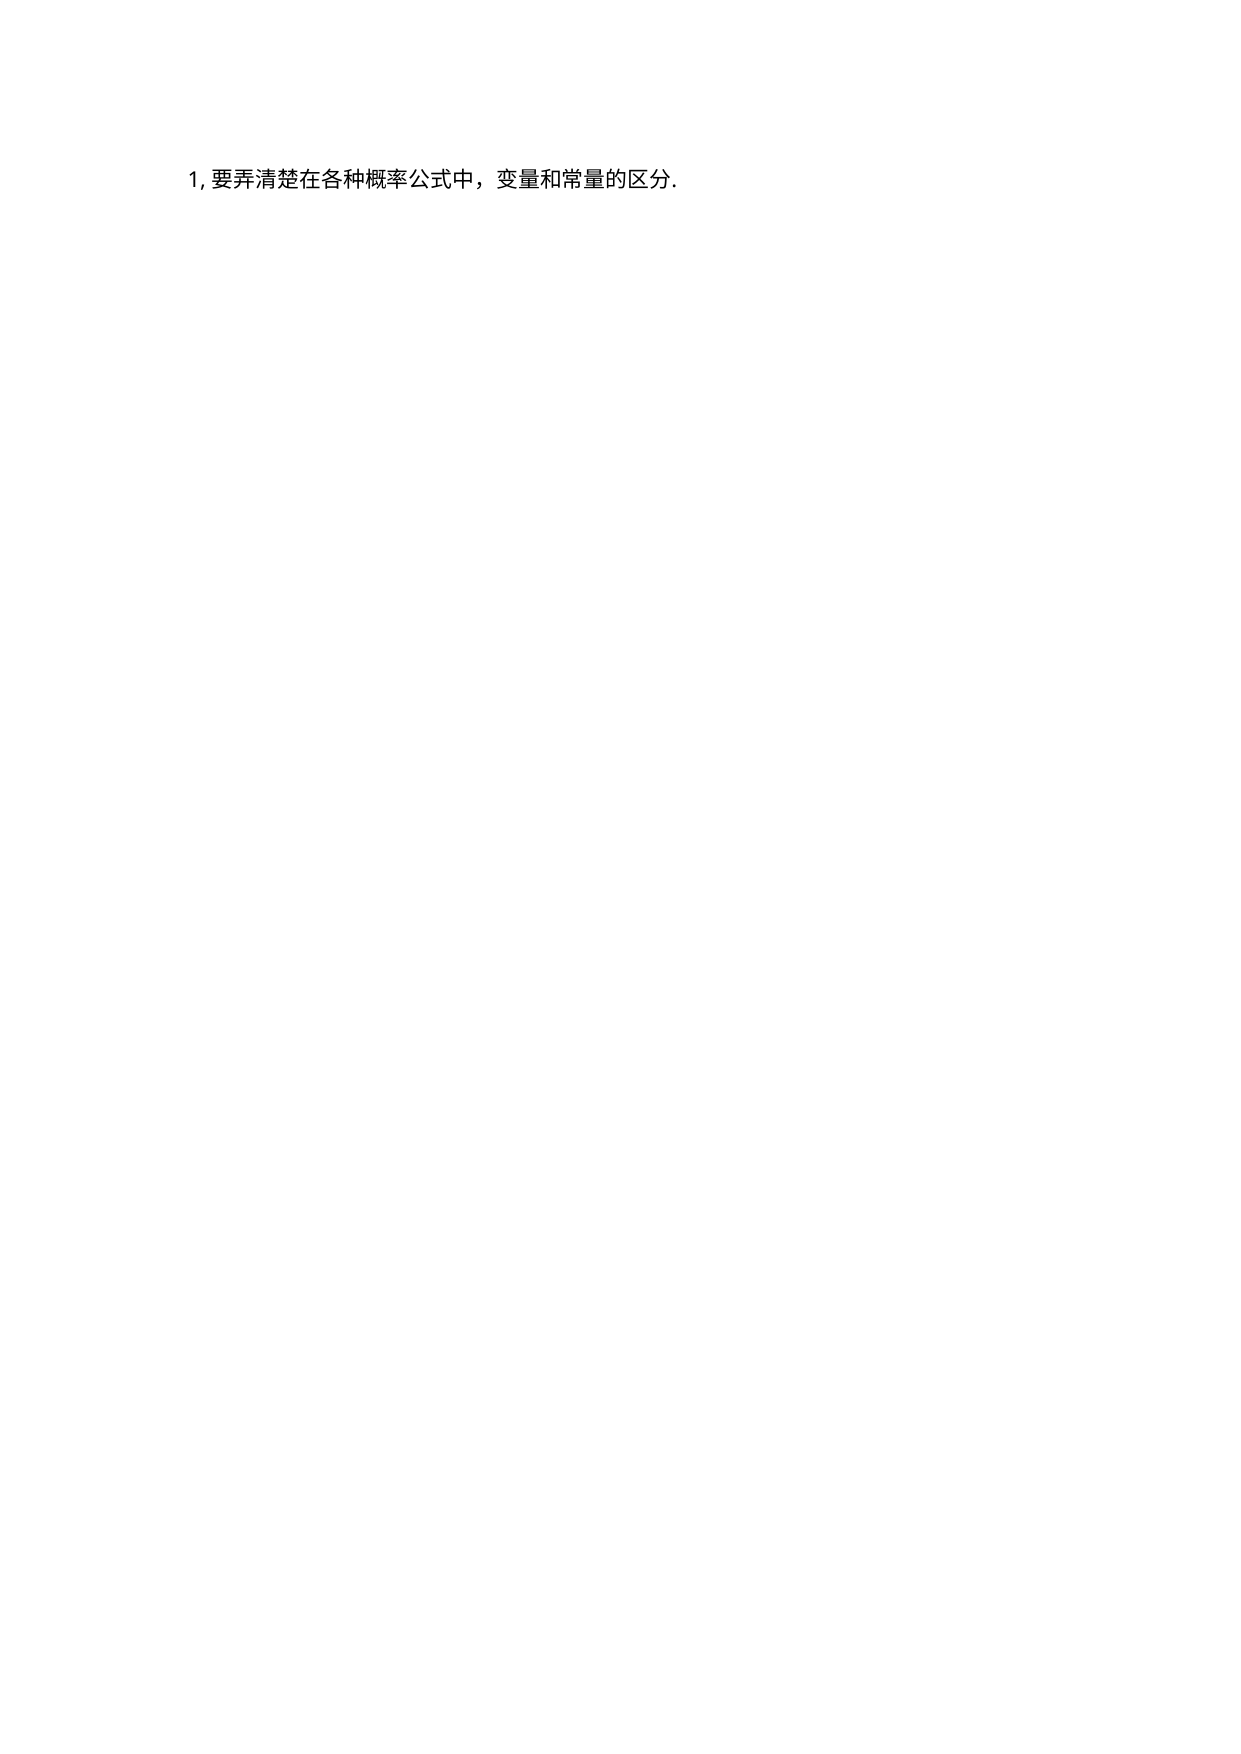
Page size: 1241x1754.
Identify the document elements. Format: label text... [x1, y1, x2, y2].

text 1, 要弄清楚在各种概率公式中，变量和常量的区分. [187, 162, 1053, 194]
